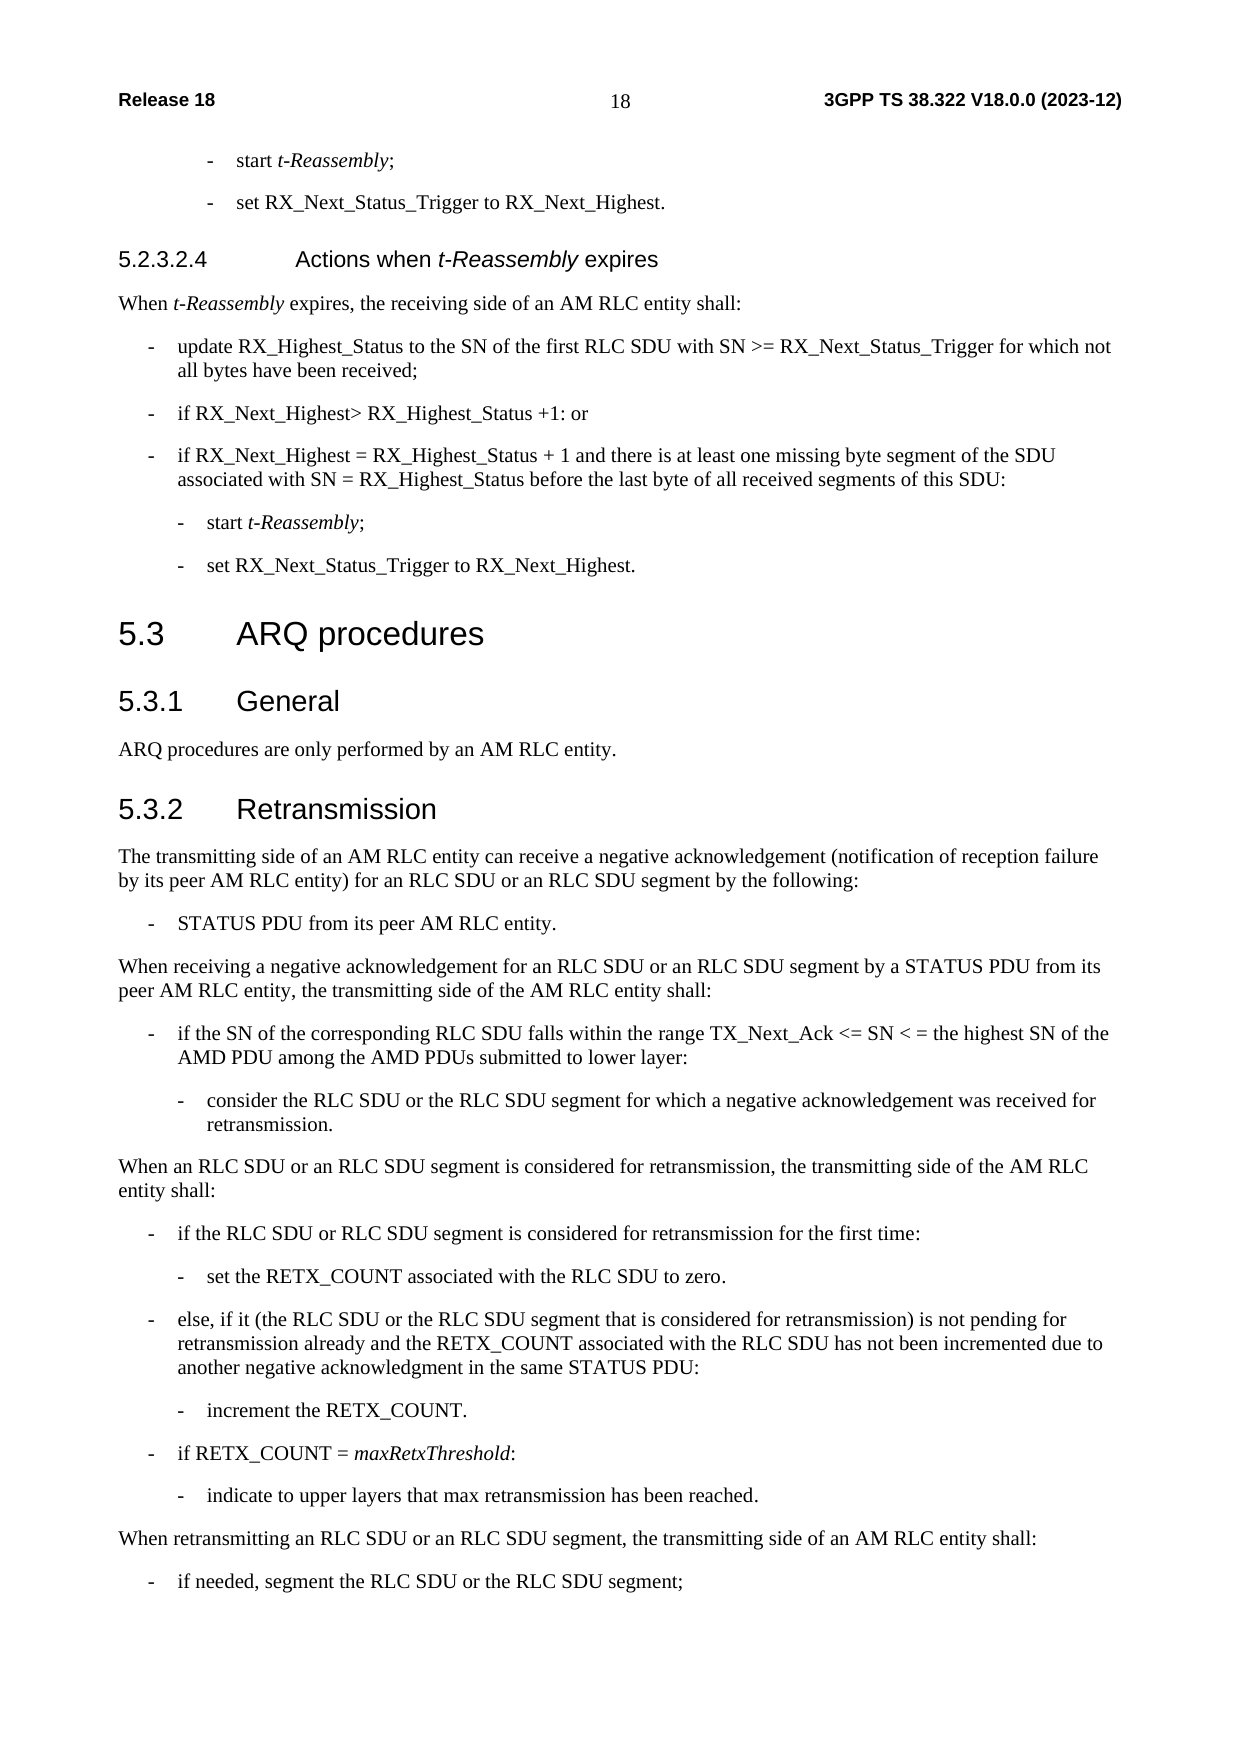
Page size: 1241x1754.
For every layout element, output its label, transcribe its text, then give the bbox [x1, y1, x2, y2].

text - set RX_Next_Status_Trigger to RX_Next_Highest. [207, 190, 1122, 214]
text - else, if it (the RLC SDU or the RLC SDU segment that is considered for retransmission) is not pending for retransmission already and the RETX_COUNT associated with the RLC SDU has not been incremented due to another negative acknowledgment in the same STATUS PDU: [148, 1307, 1122, 1379]
text - if needed, segment the RLC SDU or the RLC SDU segment; [148, 1569, 1122, 1593]
text - increment the RETX_COUNT. [177, 1398, 1122, 1422]
text - if the SN of the corresponding RLC SDU falls within the range TX_Next_Ack <= SN < = the highest SN of the AMD PDU among the AMD PDUs submitted to lower layer: [148, 1021, 1122, 1069]
text - STATUS PDU from its peer AM RLC entity. [148, 911, 1122, 935]
text - if RX_Next_Highest = RX_Highest_Status + 1 and there is at least one missing byte segment of the SDU associated with SN = RX_Highest_Status before the last byte of all received segments of this SDU: [148, 443, 1122, 491]
subtitle 5.3.2 Retransmission [118, 792, 1122, 825]
subtitle 5.2.3.2.4 Actions when t-Reassembly expires [118, 246, 1122, 272]
text - start t-Reassembly; [177, 510, 1122, 534]
text - if RETX_COUNT = maxRetxThreshold: [148, 1441, 1122, 1465]
text - update RX_Highest_Status to the SN of the first RLC SDU with SN >= RX_Next_Status_Trigger for which not all bytes have been received; [148, 333, 1122, 382]
text When t-Reassembly expires, the receiving side of an AM RLC entity shall: [118, 291, 1122, 315]
text ARQ procedures are only performed by an AM RLC entity. [118, 736, 1122, 761]
text - start t-Reassembly; [207, 147, 1122, 172]
text The transmitting side of an AM RLC entity can receive a negative acknowledgement (notification of reception failure by its peer AM RLC entity) for an RLC SDU or an RLC SDU segment by the following: [118, 844, 1122, 892]
subtitle 5.3 ARQ procedures [118, 614, 1122, 653]
text When an RLC SDU or an RLC SDU segment is considered for retransmission, the transmitting side of the AM RLC entity shall: [118, 1154, 1122, 1202]
subtitle 5.3.1 General [118, 684, 1122, 718]
text - consider the RLC SDU or the RLC SDU segment for which a negative acknowledgement was received for retransmission. [177, 1087, 1122, 1136]
text When retransmitting an RLC SDU or an RLC SDU segment, the transmitting side of an AM RLC entity shall: [118, 1526, 1122, 1550]
text - set RX_Next_Status_Trigger to RX_Next_Highest. [177, 553, 1122, 577]
text - if the RLC SDU or RLC SDU segment is considered for retransmission for the first time: [148, 1221, 1122, 1245]
text When receiving a negative acknowledgement for an RLC SDU or an RLC SDU segment by a STATUS PDU from its peer AM RLC entity, the transmitting side of the AM RLC entity shall: [118, 954, 1122, 1002]
text - indicate to upper layers that max retransmission has been reached. [177, 1483, 1122, 1507]
text - if RX_Next_Highest> RX_Highest_Status +1: or [148, 400, 1122, 424]
text - set the RETX_COUNT associated with the RLC SDU to zero. [177, 1264, 1122, 1288]
